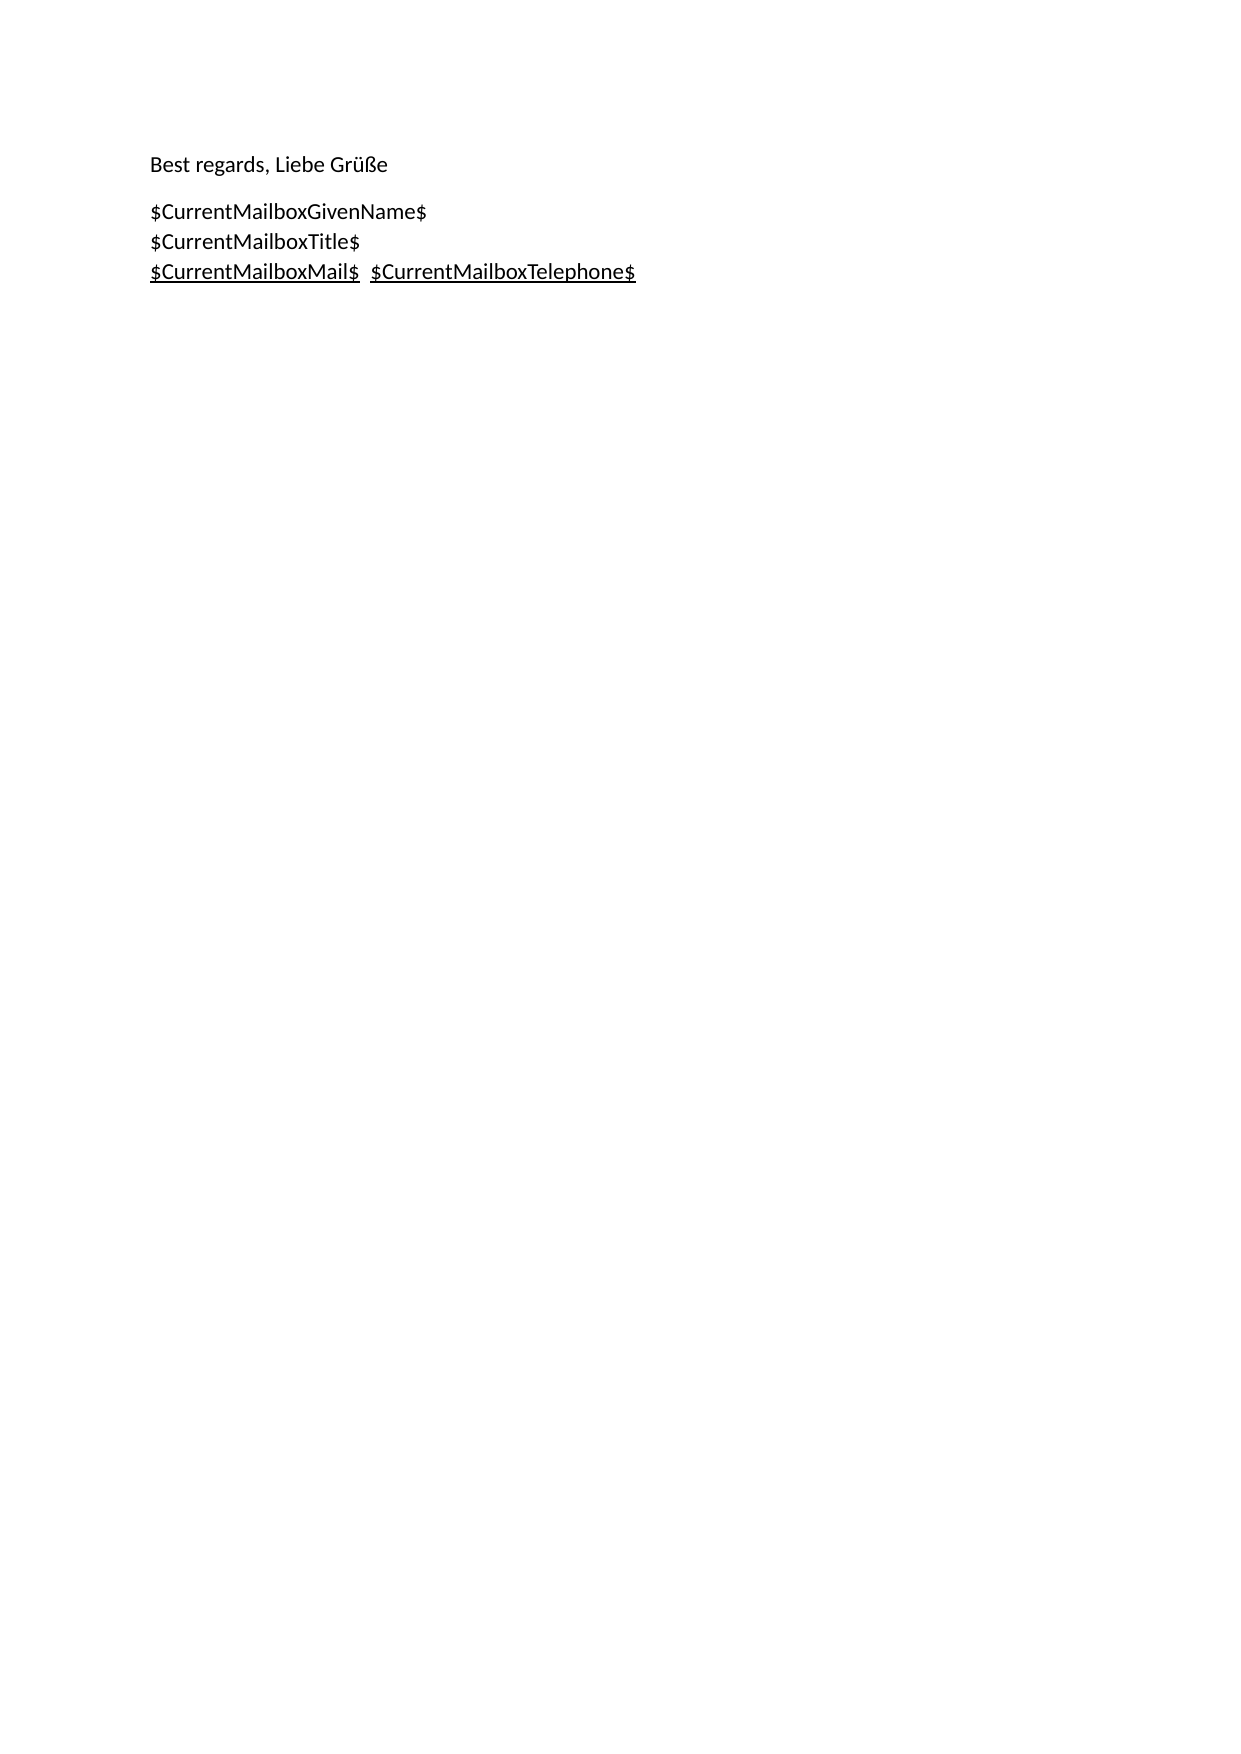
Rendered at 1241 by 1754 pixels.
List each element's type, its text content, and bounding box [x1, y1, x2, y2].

text Best regards, Liebe Grüße [150, 150, 1090, 178]
text $CurrentMailboxGivenName$ $CurrentMailboxTitle$ $CurrentMailboxMail$ $CurrentMailboxTelephone$ [150, 197, 1090, 285]
